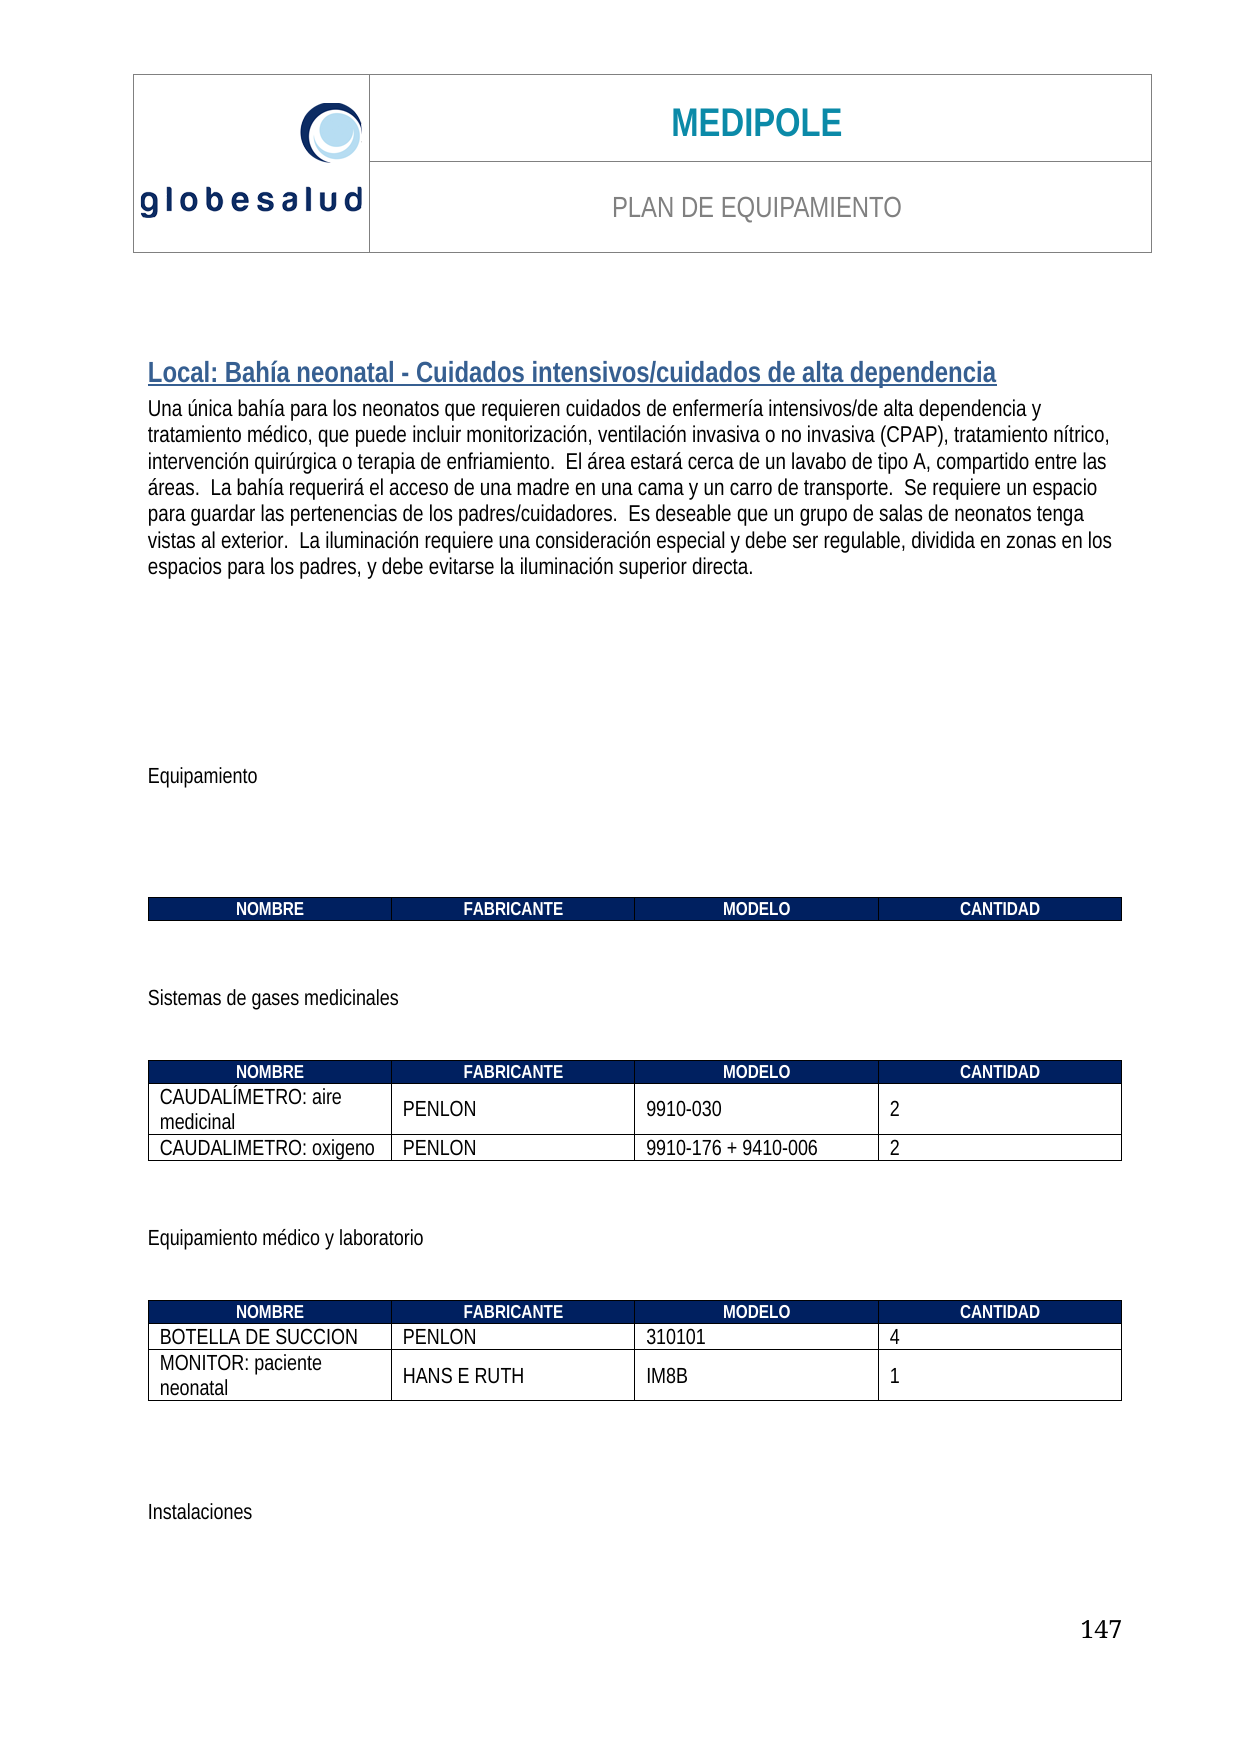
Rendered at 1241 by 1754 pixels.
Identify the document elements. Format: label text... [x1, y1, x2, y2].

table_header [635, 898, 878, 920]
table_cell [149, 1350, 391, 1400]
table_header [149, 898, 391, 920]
text Una única bahía para los neonatos que requieren cuidados de enfermería intensivos/de alta dependencia y tratamiento médico, que puede incluir monitorización, ventilación invasiva o no invasiva (CPAP), tratamiento nítrico, intervención quirúrgica o terapia de enfriamiento. El área estará cerca de un lavabo de tipo A, compartido entre las áreas. La bahía requerirá el acceso de una madre en una cama y un carro de transporte. Se requiere un espacio para guardar las pertenencias de los padres/cuidadores. Es deseable que un grupo de salas de neonatos tenga vistas al exterior. La iluminación requiere una consideración especial y debe ser regulable, dividida en zonas en los espacios para los padres, y debe evitarse la iluminación superior directa. [148, 395, 1122, 579]
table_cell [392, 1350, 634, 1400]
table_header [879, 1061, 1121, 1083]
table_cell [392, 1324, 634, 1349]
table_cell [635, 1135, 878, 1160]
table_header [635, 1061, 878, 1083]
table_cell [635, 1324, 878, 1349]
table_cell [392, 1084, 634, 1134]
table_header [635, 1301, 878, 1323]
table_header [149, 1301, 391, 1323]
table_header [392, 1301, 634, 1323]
text Equipamiento [148, 763, 1122, 788]
picture [140, 103, 362, 218]
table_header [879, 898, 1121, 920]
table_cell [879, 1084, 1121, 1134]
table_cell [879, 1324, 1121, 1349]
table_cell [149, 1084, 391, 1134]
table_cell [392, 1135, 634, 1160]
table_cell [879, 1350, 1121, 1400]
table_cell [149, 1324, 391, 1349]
text Equipamiento médico y laboratorio [148, 1225, 1122, 1250]
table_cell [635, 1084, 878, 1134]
text Local: Bahía neonatal - Cuidados intensivos/cuidados de alta dependencia [148, 355, 1122, 389]
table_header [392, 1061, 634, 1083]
text Sistemas de gases medicinales [148, 985, 1122, 1010]
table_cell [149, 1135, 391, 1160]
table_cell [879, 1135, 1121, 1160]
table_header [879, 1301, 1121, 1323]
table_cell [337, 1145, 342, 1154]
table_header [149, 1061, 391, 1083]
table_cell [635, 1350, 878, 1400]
text Instalaciones [148, 1499, 1122, 1524]
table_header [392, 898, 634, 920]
